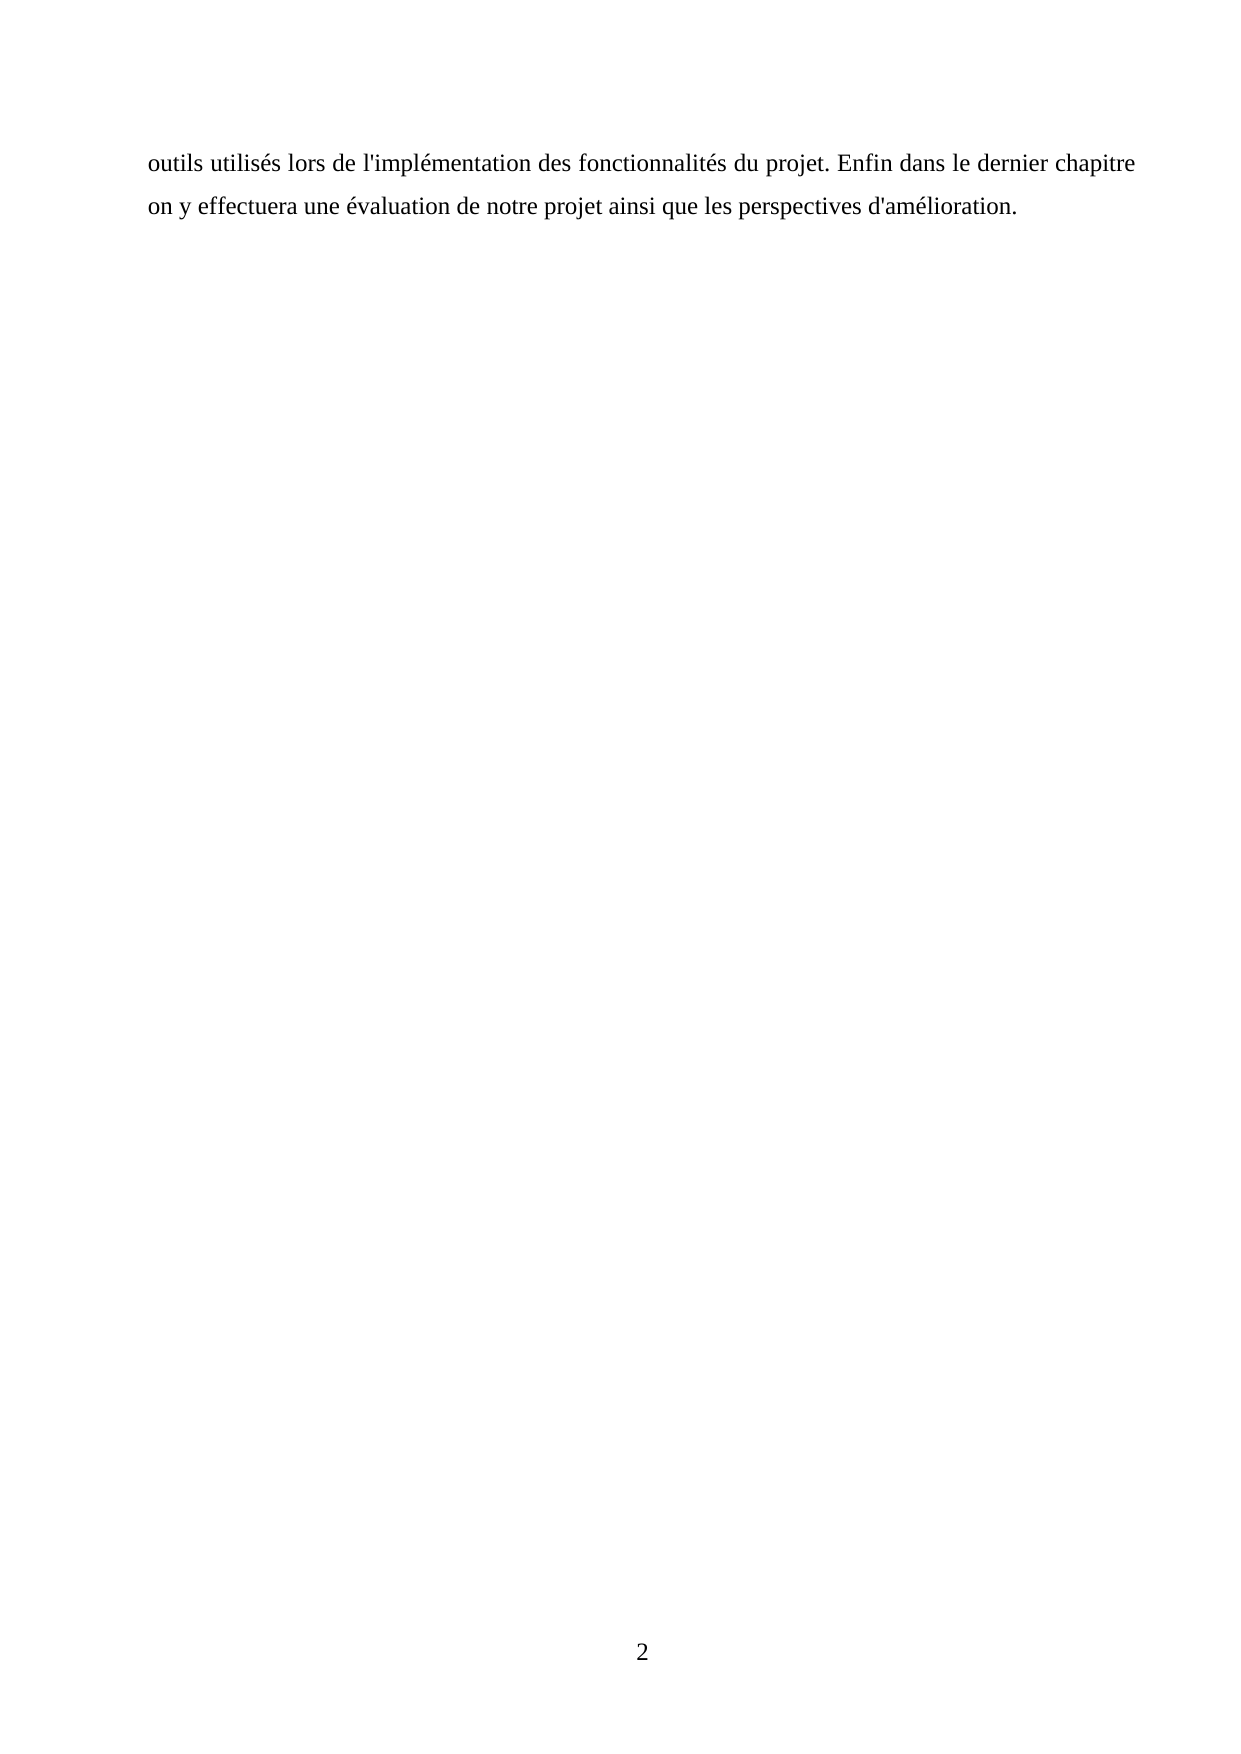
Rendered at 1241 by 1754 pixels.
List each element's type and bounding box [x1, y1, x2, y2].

text [148, 148, 1137, 219]
